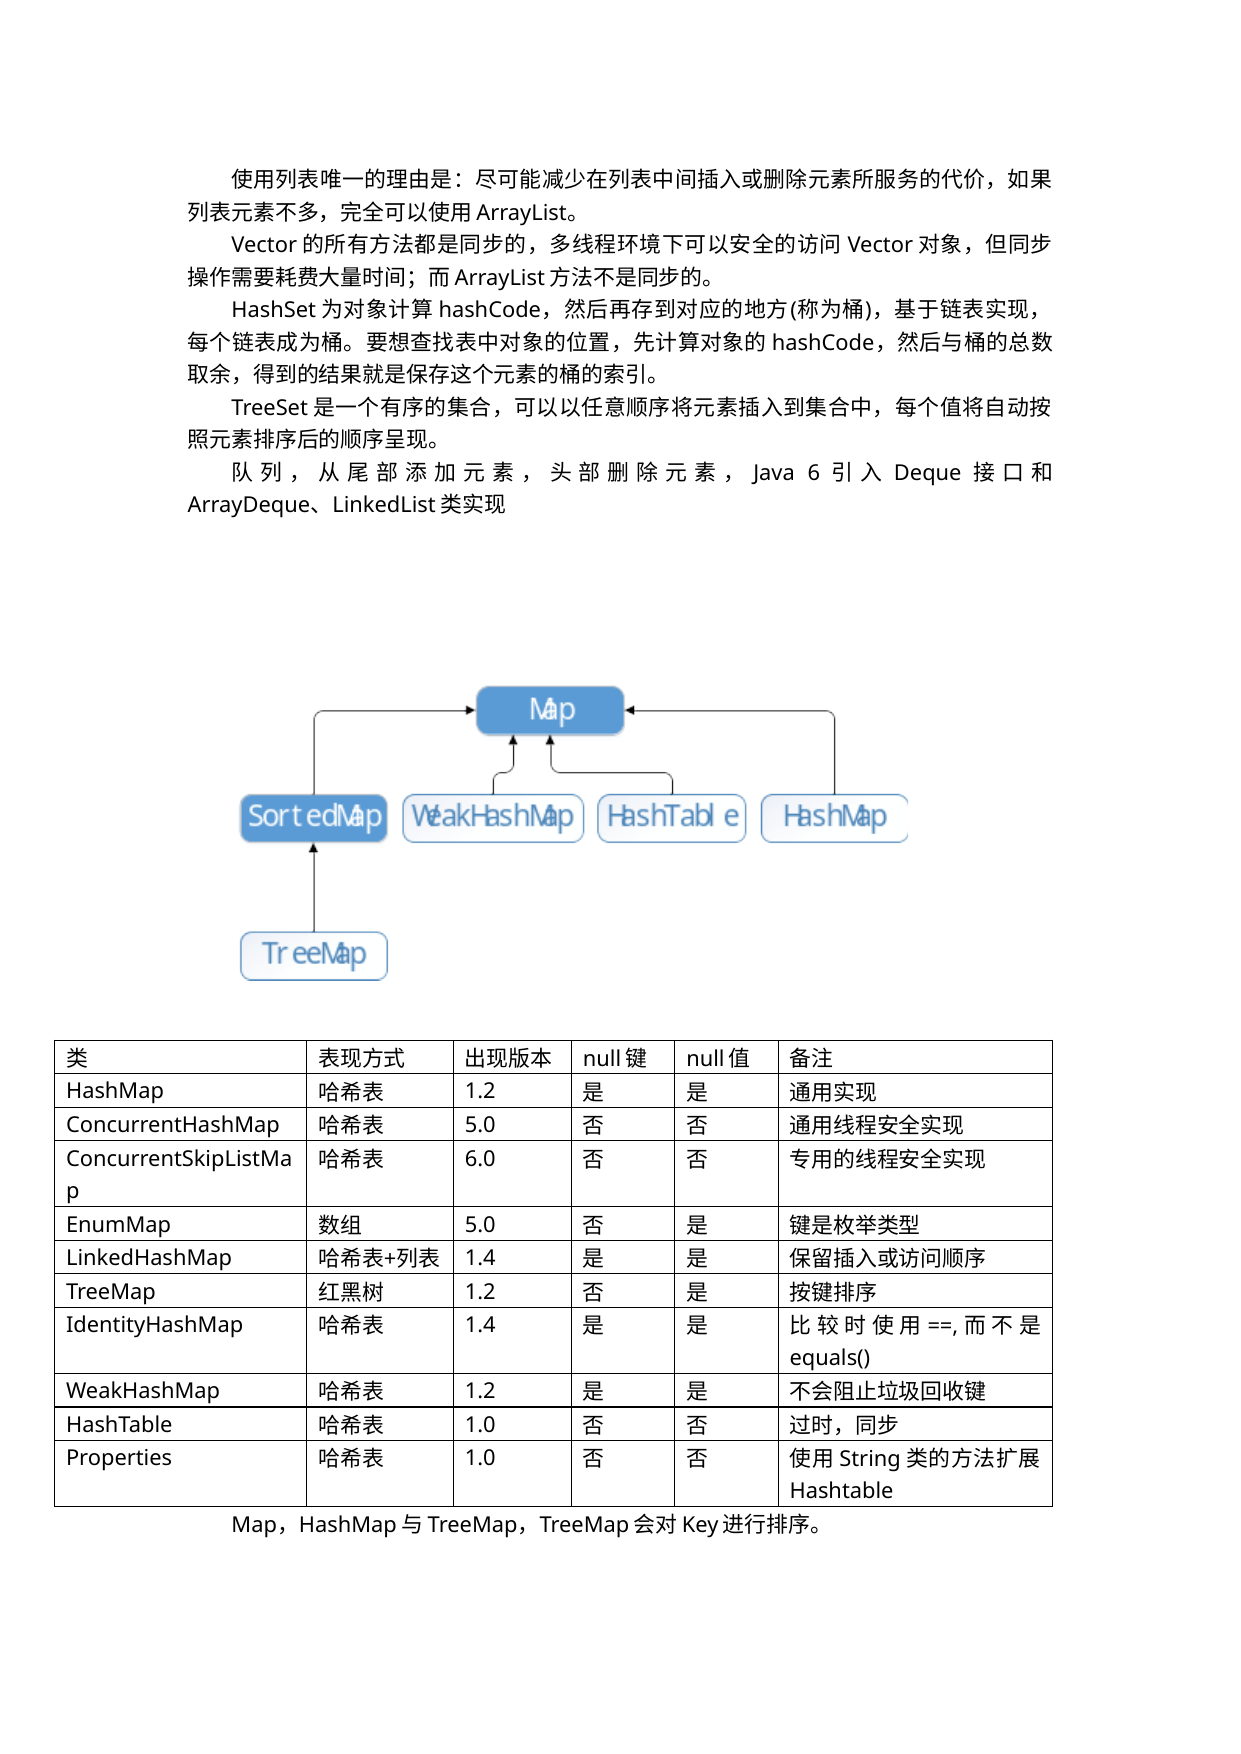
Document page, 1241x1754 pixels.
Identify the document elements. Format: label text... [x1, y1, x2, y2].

text 使用列表唯一的理由是：尽可能减少在列表中间插入或删除元素所服务的代价，如果列表元素不多，完全可以使用ArrayList。 [187, 162, 1053, 227]
table_cell 1.0 [454, 1441, 571, 1506]
table_cell ConcurrentHashMap [55, 1108, 306, 1140]
table_cell 键是枚举类型 [779, 1207, 1052, 1240]
table_cell 是 [675, 1241, 778, 1273]
table_cell 6.0 [454, 1141, 571, 1206]
table_cell 否 [675, 1408, 778, 1440]
table_cell 保留插入或访问顺序 [779, 1241, 1052, 1273]
table_cell 否 [675, 1141, 778, 1206]
text Map，HashMap与TreeMap，TreeMap会对Key进行排序。 [187, 1507, 1053, 1539]
table_cell 1.0 [454, 1408, 571, 1440]
table_cell EnumMap [55, 1207, 306, 1240]
table_cell ConcurrentSkipListMap [55, 1141, 306, 1206]
table_cell 数组 [307, 1207, 453, 1240]
table_cell WeakHashMap [55, 1374, 306, 1406]
text 队列，从尾部添加元素，头部删除元素，Java 6引入Deque接口和ArrayDeque、LinkedList类实现 [187, 454, 1053, 519]
table_cell 按键排序 [779, 1274, 1052, 1307]
table_header 表现方式 [307, 1041, 453, 1073]
table_cell 哈希表 [307, 1141, 453, 1206]
table_cell LinkedHashMap [55, 1241, 306, 1273]
table_cell 是 [572, 1241, 674, 1273]
table_cell 比较时使用==,而不是equals() [779, 1308, 1052, 1373]
table_cell 1.2 [454, 1274, 571, 1307]
table_cell 1.2 [454, 1374, 571, 1406]
table_cell 是 [675, 1074, 778, 1107]
table_cell 否 [572, 1108, 674, 1140]
table_cell 否 [572, 1207, 674, 1240]
table_cell 1.4 [454, 1241, 571, 1273]
table_cell 否 [572, 1408, 674, 1440]
table_cell 哈希表 [307, 1408, 453, 1440]
table_cell HashMap [55, 1074, 306, 1107]
table_cell 是 [675, 1374, 778, 1406]
table_cell 哈希表 [307, 1441, 453, 1506]
table_cell 否 [572, 1441, 674, 1506]
table_cell 5.0 [454, 1207, 571, 1240]
table_cell 哈希表+列表 [307, 1241, 453, 1273]
table_cell HashTable [55, 1408, 306, 1440]
table_cell TreeMap [55, 1274, 306, 1307]
table_cell 哈希表 [307, 1108, 453, 1140]
table_cell 否 [572, 1141, 674, 1206]
table_cell 通用实现 [779, 1074, 1052, 1107]
table_cell 红黑树 [307, 1274, 453, 1307]
table_cell IdentityHashMap [55, 1308, 306, 1373]
table_cell 否 [572, 1274, 674, 1307]
table_header 类 [55, 1041, 306, 1073]
table_cell 是 [572, 1308, 674, 1373]
table_cell 1.4 [454, 1308, 571, 1373]
table_cell 是 [572, 1074, 674, 1107]
table_cell 通用线程安全实现 [779, 1108, 1052, 1140]
table_header null键 [572, 1041, 674, 1073]
table_cell 专用的线程安全实现 [779, 1141, 1052, 1206]
table_cell 是 [572, 1374, 674, 1406]
text Vector的所有方法都是同步的，多线程环境下可以安全的访问Vector对象，但同步操作需要耗费大量时间；而ArrayList方法不是同步的。 [187, 227, 1053, 292]
table_cell 哈希表 [307, 1074, 453, 1107]
text HashSet为对象计算hashCode，然后再存到对应的地方(称为桶)，基于链表实现，每个链表成为桶。要想查找表中对象的位置，先计算对象的hashCode，然后与桶的总数取余，得到的结果就是保存这个元素的桶的索引。 [187, 292, 1053, 389]
table_cell 使用String类的方法扩展Hashtable [779, 1441, 1052, 1506]
table_cell Properties [55, 1441, 306, 1506]
table_cell 哈希表 [307, 1308, 453, 1373]
table_cell 哈希表 [307, 1374, 453, 1406]
table_header null值 [675, 1041, 778, 1073]
table_header 出现版本 [454, 1041, 571, 1073]
table_cell 1.2 [454, 1074, 571, 1107]
table_cell 是 [675, 1274, 778, 1307]
table_cell 不会阻止垃圾回收键 [779, 1374, 1052, 1406]
table_cell 否 [675, 1108, 778, 1140]
table_cell 是 [675, 1207, 778, 1240]
text TreeSet是一个有序的集合，可以以任意顺序将元素插入到集合中，每个值将自动按照元素排序后的顺序呈现。 [187, 389, 1053, 454]
table_header 备注 [779, 1041, 1052, 1073]
table_cell 是 [675, 1308, 778, 1373]
table_cell 5.0 [454, 1108, 571, 1140]
table_cell 否 [675, 1441, 778, 1506]
table_cell 过时，同步 [779, 1408, 1052, 1440]
